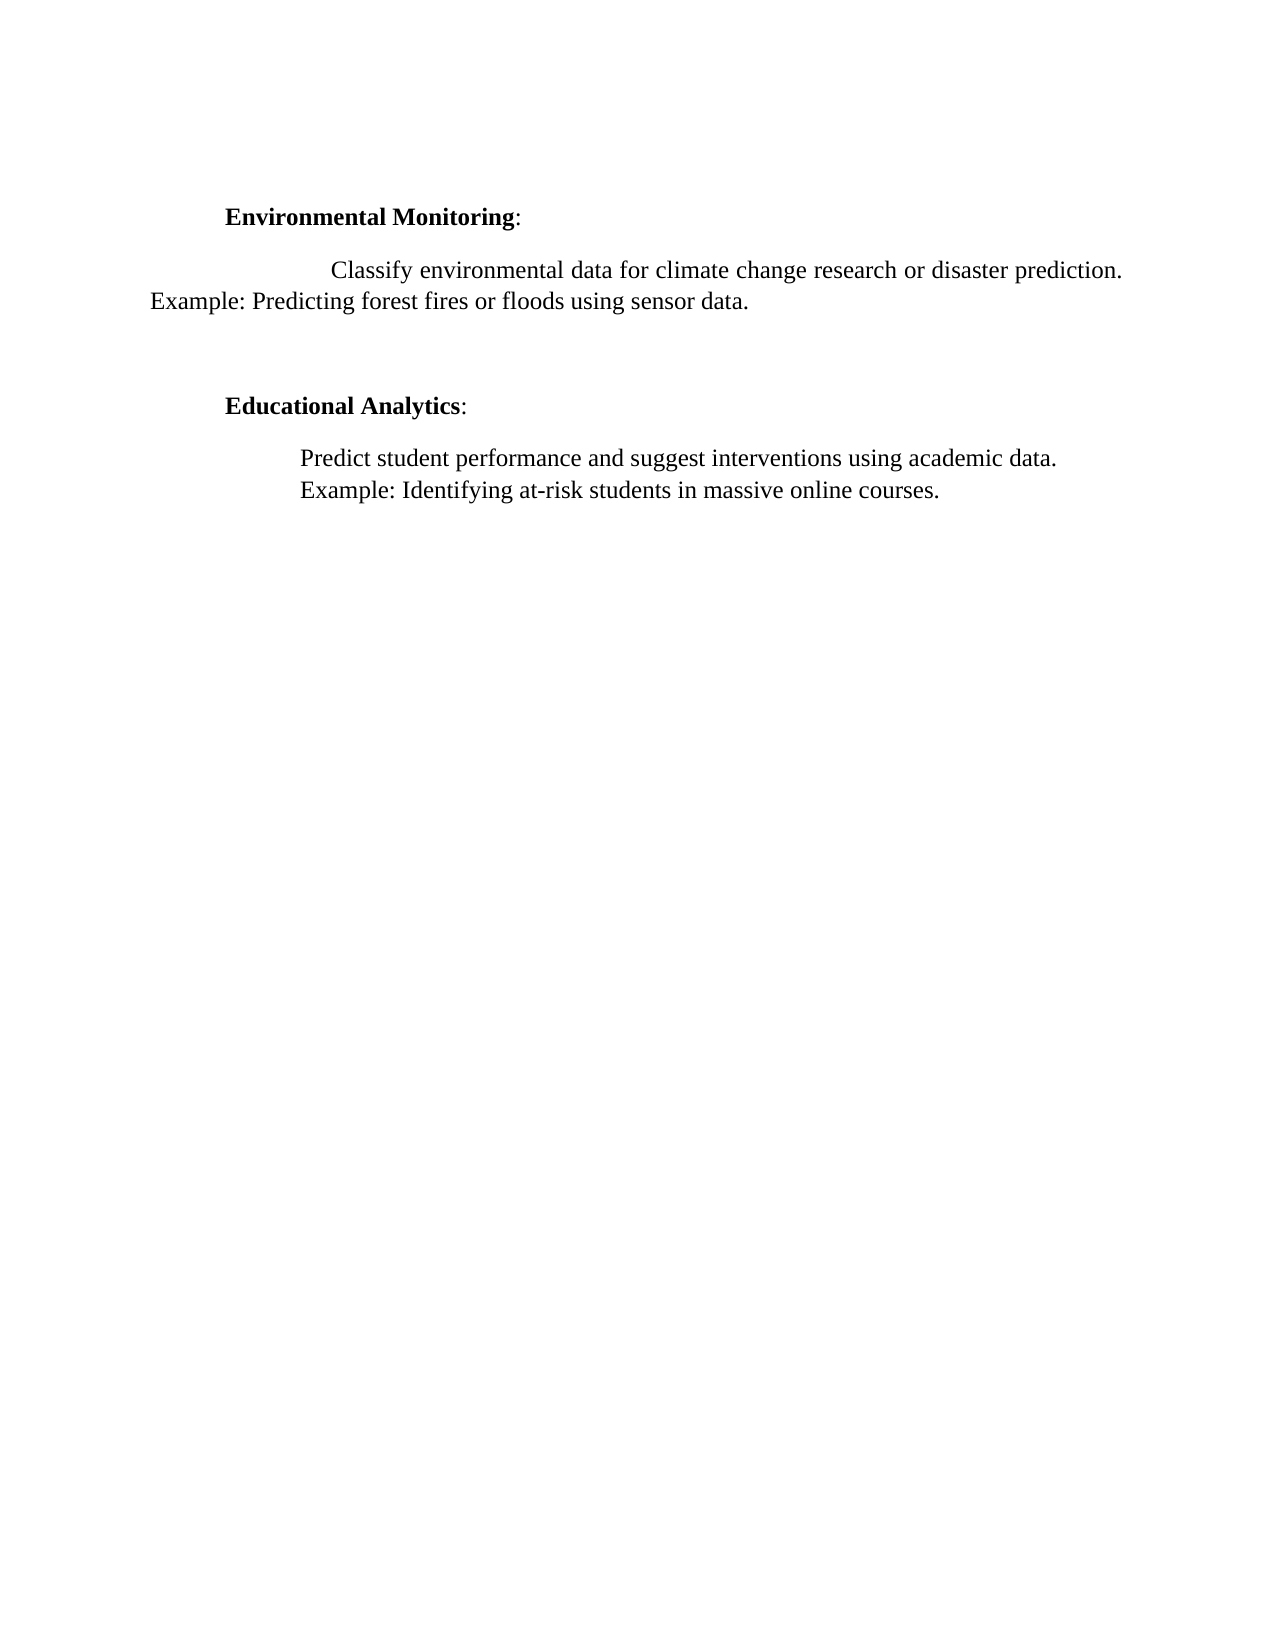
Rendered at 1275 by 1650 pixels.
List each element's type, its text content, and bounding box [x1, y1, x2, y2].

text Environmental Monitoring: [225, 202, 1125, 231]
text Educational Analytics: [225, 391, 1125, 420]
text Predict student performance and suggest interventions using academic data. Example: Identifying at-risk students in massive online courses. [300, 443, 1125, 504]
text Classify environmental data for climate change research or disaster prediction. Example: Predicting forest fires or floods using sensor data. [150, 255, 1125, 315]
